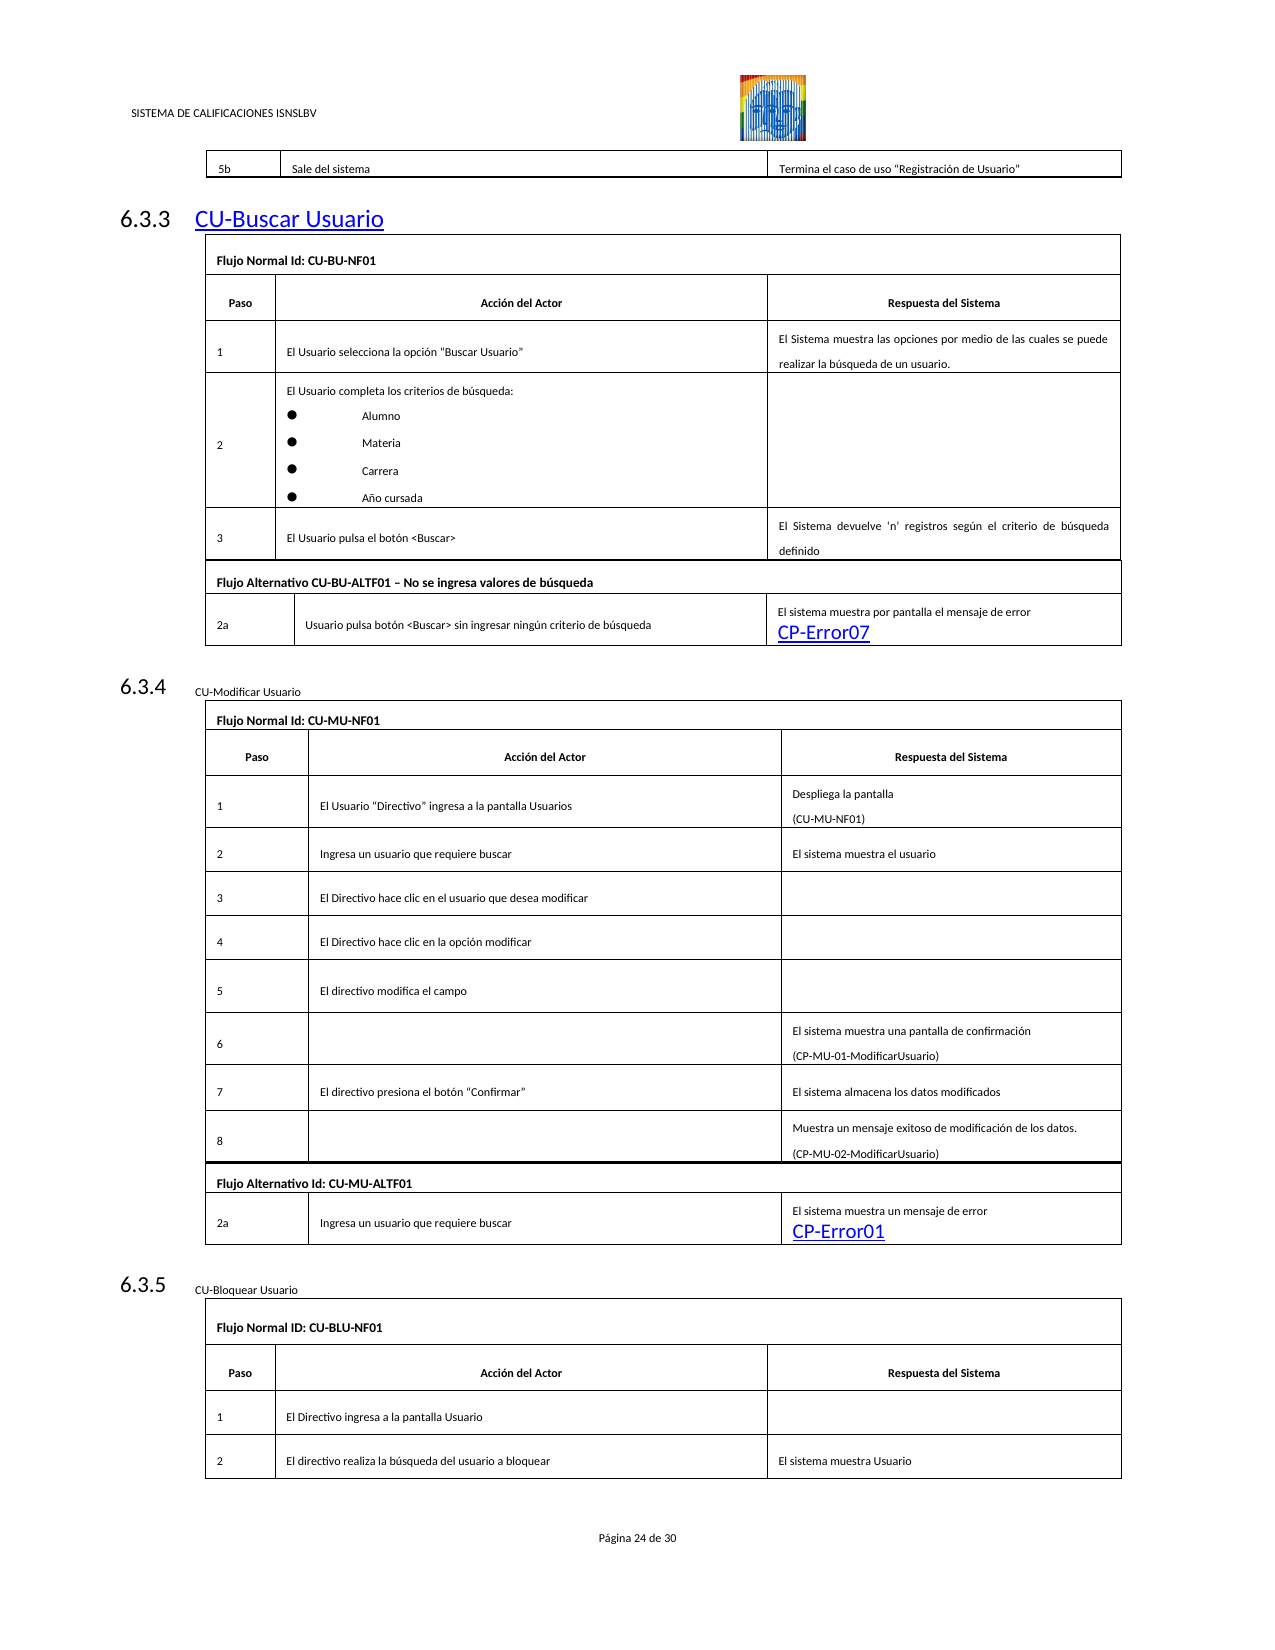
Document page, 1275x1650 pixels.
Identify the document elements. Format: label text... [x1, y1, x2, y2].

table_cell El sistema muestra Usuario [768, 1435, 1121, 1478]
table_cell Paso [206, 730, 308, 775]
table_cell El directivo presiona el botón “Confirmar” [309, 1065, 781, 1109]
table_cell El Sistema muestra las opciones por medio de las cuales se puede realizar la búsqueda de un usuario. [768, 321, 1120, 372]
table_cell 2a [206, 594, 294, 645]
table_cell 7 [206, 1065, 308, 1109]
table_header Flujo Normal Id: CU-BU-NF01 [206, 235, 1120, 274]
table_cell El sistema muestra por pantalla el mensaje de error CP-Error07 [767, 594, 1121, 645]
table_cell El Directivo hace clic en el usuario que desea modificar [309, 872, 781, 915]
table_cell [782, 960, 1121, 1012]
table_header Flujo Alternativo CU-BU-ALTF01 – No se ingresa valores de búsqueda [206, 561, 1121, 593]
table_cell 8 [206, 1111, 308, 1161]
list CU-Buscar Usuario [120, 203, 1155, 234]
table_cell [782, 916, 1121, 959]
picture [740, 75, 806, 141]
table_cell 3 [206, 872, 308, 915]
table_cell 1 [206, 776, 308, 827]
table_cell [768, 373, 1120, 507]
table_cell El sistema muestra un mensaje de error CP-Error01 [782, 1193, 1121, 1243]
list CU-Bloquear Usuario [120, 1270, 1155, 1298]
table_cell El Sistema devuelve ‘n’ registros según el criterio de búsqueda definido [768, 508, 1120, 559]
table_cell 4 [206, 916, 308, 959]
table_header Flujo Normal ID: CU-BLU-NF01 [206, 1299, 1121, 1344]
table_cell [309, 1111, 781, 1161]
table_cell Acción del Actor [276, 275, 767, 320]
table_cell Termina el caso de uso “Registración de Usuario” [768, 151, 1121, 176]
table_cell El Directivo ingresa a la pantalla Usuario [276, 1391, 767, 1433]
table_cell El Directivo hace clic en la opción modificar [309, 916, 781, 959]
table_cell El sistema muestra una pantalla de confirmación (CP-MU-01-ModificarUsuario) [782, 1013, 1121, 1064]
table_cell 2 [206, 373, 275, 507]
table_cell 2 [206, 1435, 275, 1478]
table_cell Acción del Actor [309, 730, 781, 775]
table_cell El Usuario selecciona la opción “Buscar Usuario” [276, 321, 767, 372]
table_cell 1 [206, 321, 275, 372]
table_cell 2a [206, 1193, 308, 1243]
table_cell El sistema muestra el usuario [782, 828, 1121, 871]
table_cell [309, 1013, 781, 1064]
table_cell El directivo modifica el campo [309, 960, 781, 1012]
table_cell El Usuario pulsa el botón <Buscar> [276, 508, 767, 559]
table_cell El sistema almacena los datos modificados [782, 1065, 1121, 1109]
table_header Flujo Normal Id: CU-MU-NF01 [206, 701, 1121, 729]
table_cell [782, 872, 1121, 915]
table_cell 1 [206, 1391, 275, 1433]
table_cell Acción del Actor [276, 1345, 767, 1390]
table_header Flujo Alternativo Id: CU-MU-ALTF01 [206, 1164, 1121, 1192]
table_cell Ingresa un usuario que requiere buscar [309, 1193, 781, 1243]
table_cell 5b [207, 151, 280, 176]
table_cell El Usuario completa los criterios de búsqueda: Alumno Materia Carrera Año cursada [276, 373, 767, 507]
list CU-Modificar Usuario [120, 672, 1155, 700]
table_cell Despliega la pantalla (CU-MU-NF01) [782, 776, 1121, 827]
table_cell Sale del sistema [281, 151, 767, 176]
table_cell Paso [206, 1345, 275, 1390]
table_cell 3 [206, 508, 275, 559]
table_cell Paso [206, 275, 275, 320]
table_cell 6 [206, 1013, 308, 1064]
table_cell Respuesta del Sistema [768, 1345, 1121, 1390]
table_cell El directivo realiza la búsqueda del usuario a bloquear [276, 1435, 767, 1478]
table_cell Muestra un mensaje exitoso de modificación de los datos. (CP-MU-02-ModificarUsuario) [782, 1111, 1121, 1161]
table_cell Usuario pulsa botón <Buscar> sin ingresar ningún criterio de búsqueda [295, 594, 766, 645]
table_cell Respuesta del Sistema [782, 730, 1121, 775]
table_cell [768, 1391, 1121, 1433]
table_cell 5 [206, 960, 308, 1012]
table_cell Ingresa un usuario que requiere buscar [309, 828, 781, 871]
table_cell El Usuario “Directivo” ingresa a la pantalla Usuarios [309, 776, 781, 827]
table_cell Respuesta del Sistema [768, 275, 1120, 320]
table_cell 2 [206, 828, 308, 871]
